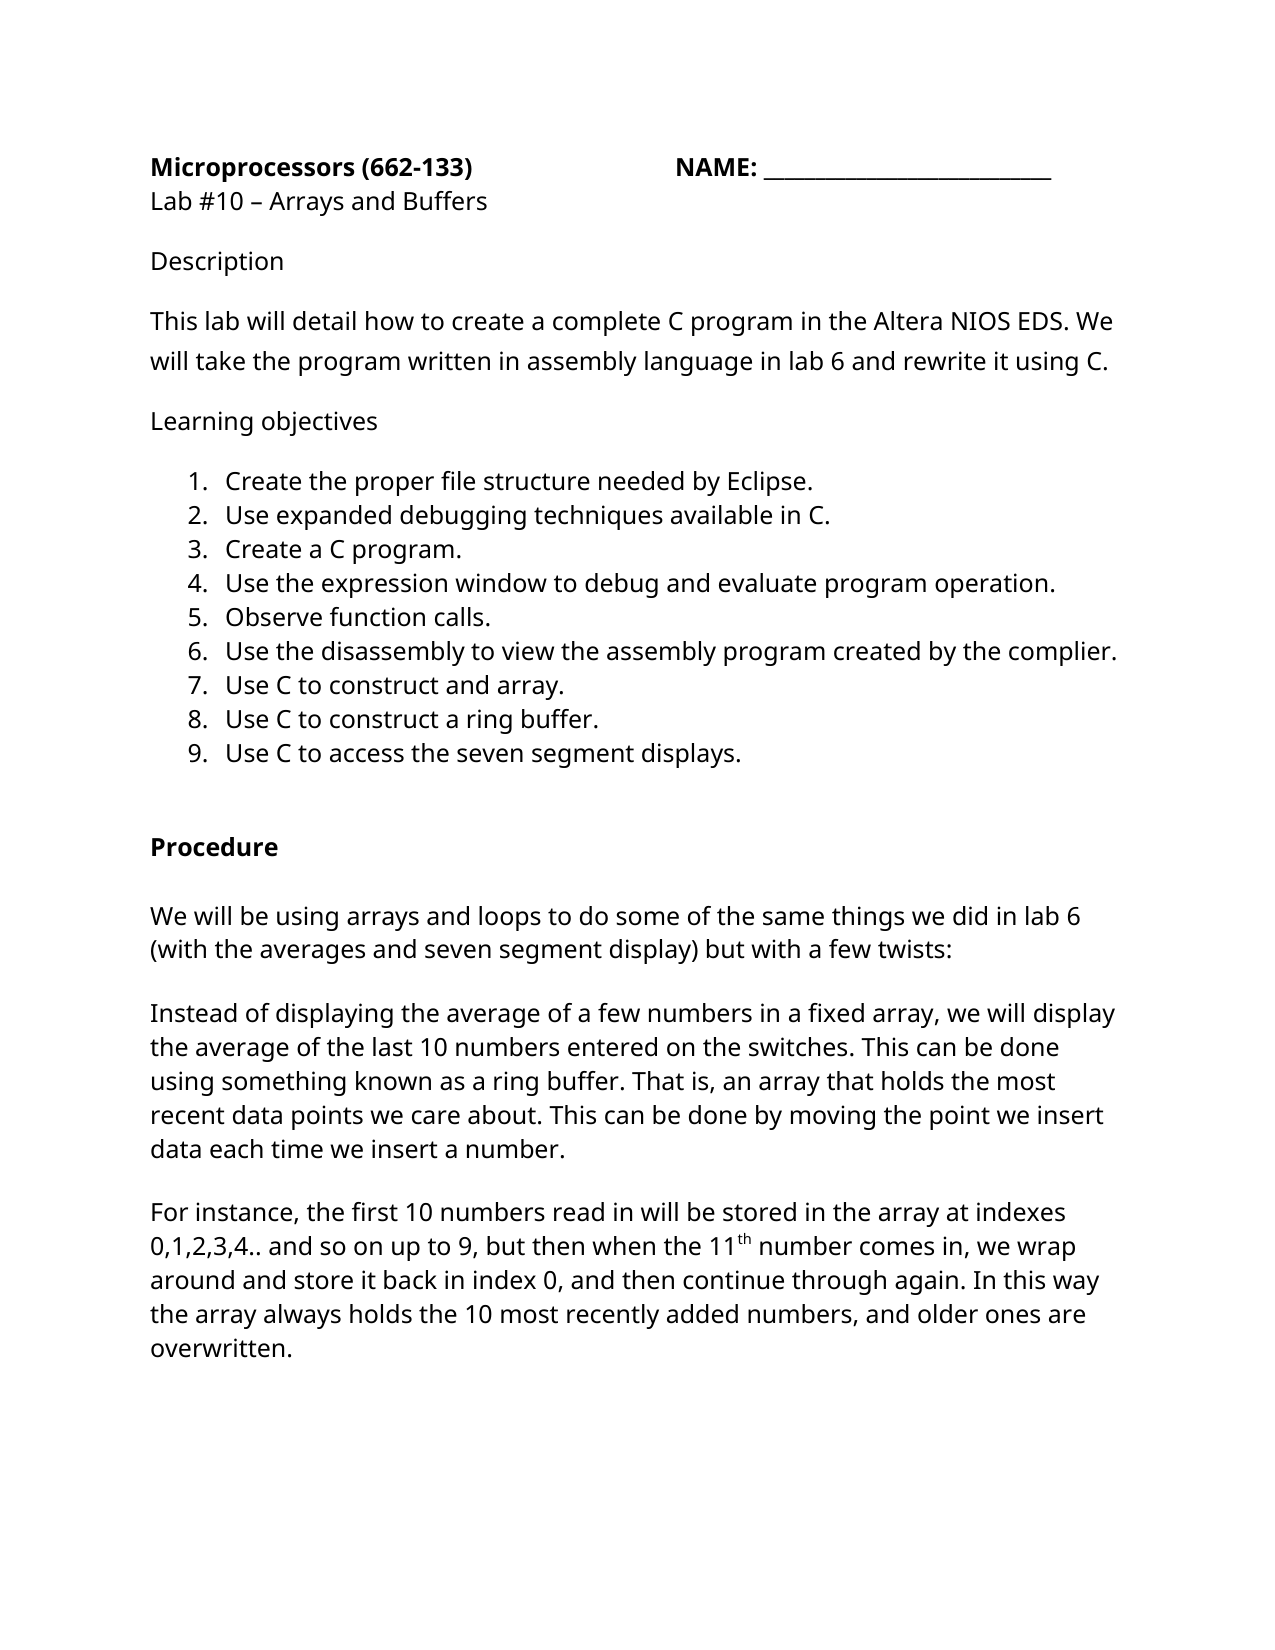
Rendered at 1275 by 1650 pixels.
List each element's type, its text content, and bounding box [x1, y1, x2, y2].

text Learning objectives [150, 403, 1125, 437]
list Use the disassembly to view the assembly program created by the complier. [187, 633, 1125, 668]
list Observe function calls. [187, 599, 1125, 633]
text Lab #10 – Arrays and Buffers [150, 184, 1125, 218]
list Create a C program. [187, 531, 1125, 565]
text Description [150, 244, 1125, 278]
text We will be using arrays and loops to do some of the same things we did in lab 6 (with the averages and seven segment display) but with a few twists: [150, 898, 1125, 966]
text This lab will detail how to create a complete C program in the Altera NIOS EDS. We will take the program written in assembly language in lab 6 and rewrite it using C. [150, 304, 1125, 377]
text For instance, the first 10 numbers read in will be stored in the array at indexes 0,1,2,3,4.. and so on up to 9, but then when the 11th number comes in, we wrap around and store it back in index 0, and then continue through again. In this way the array always holds the 10 most recently added numbers, and older ones are overwritten. [150, 1195, 1125, 1365]
list Use the expression window to debug and evaluate program operation. [187, 565, 1125, 599]
text Procedure [150, 830, 1125, 864]
list Use C to construct and array. [187, 668, 1125, 702]
subtitle Microprocessors (662-133) NAME: ____________________________ [150, 150, 1125, 184]
list Use expanded debugging techniques available in C. [187, 497, 1125, 531]
list Create the proper file structure needed by Eclipse. [187, 463, 1125, 497]
list Use C to access the seven segment displays. [187, 736, 1125, 770]
text Instead of displaying the average of a few numbers in a fixed array, we will display the average of the last 10 numbers entered on the switches. This can be done using something known as a ring buffer. That is, an array that holds the most recent data points we care about. This can be done by moving the point we insert data each time we insert a number. [150, 995, 1125, 1166]
list Use C to construct a ring buffer. [187, 702, 1125, 736]
